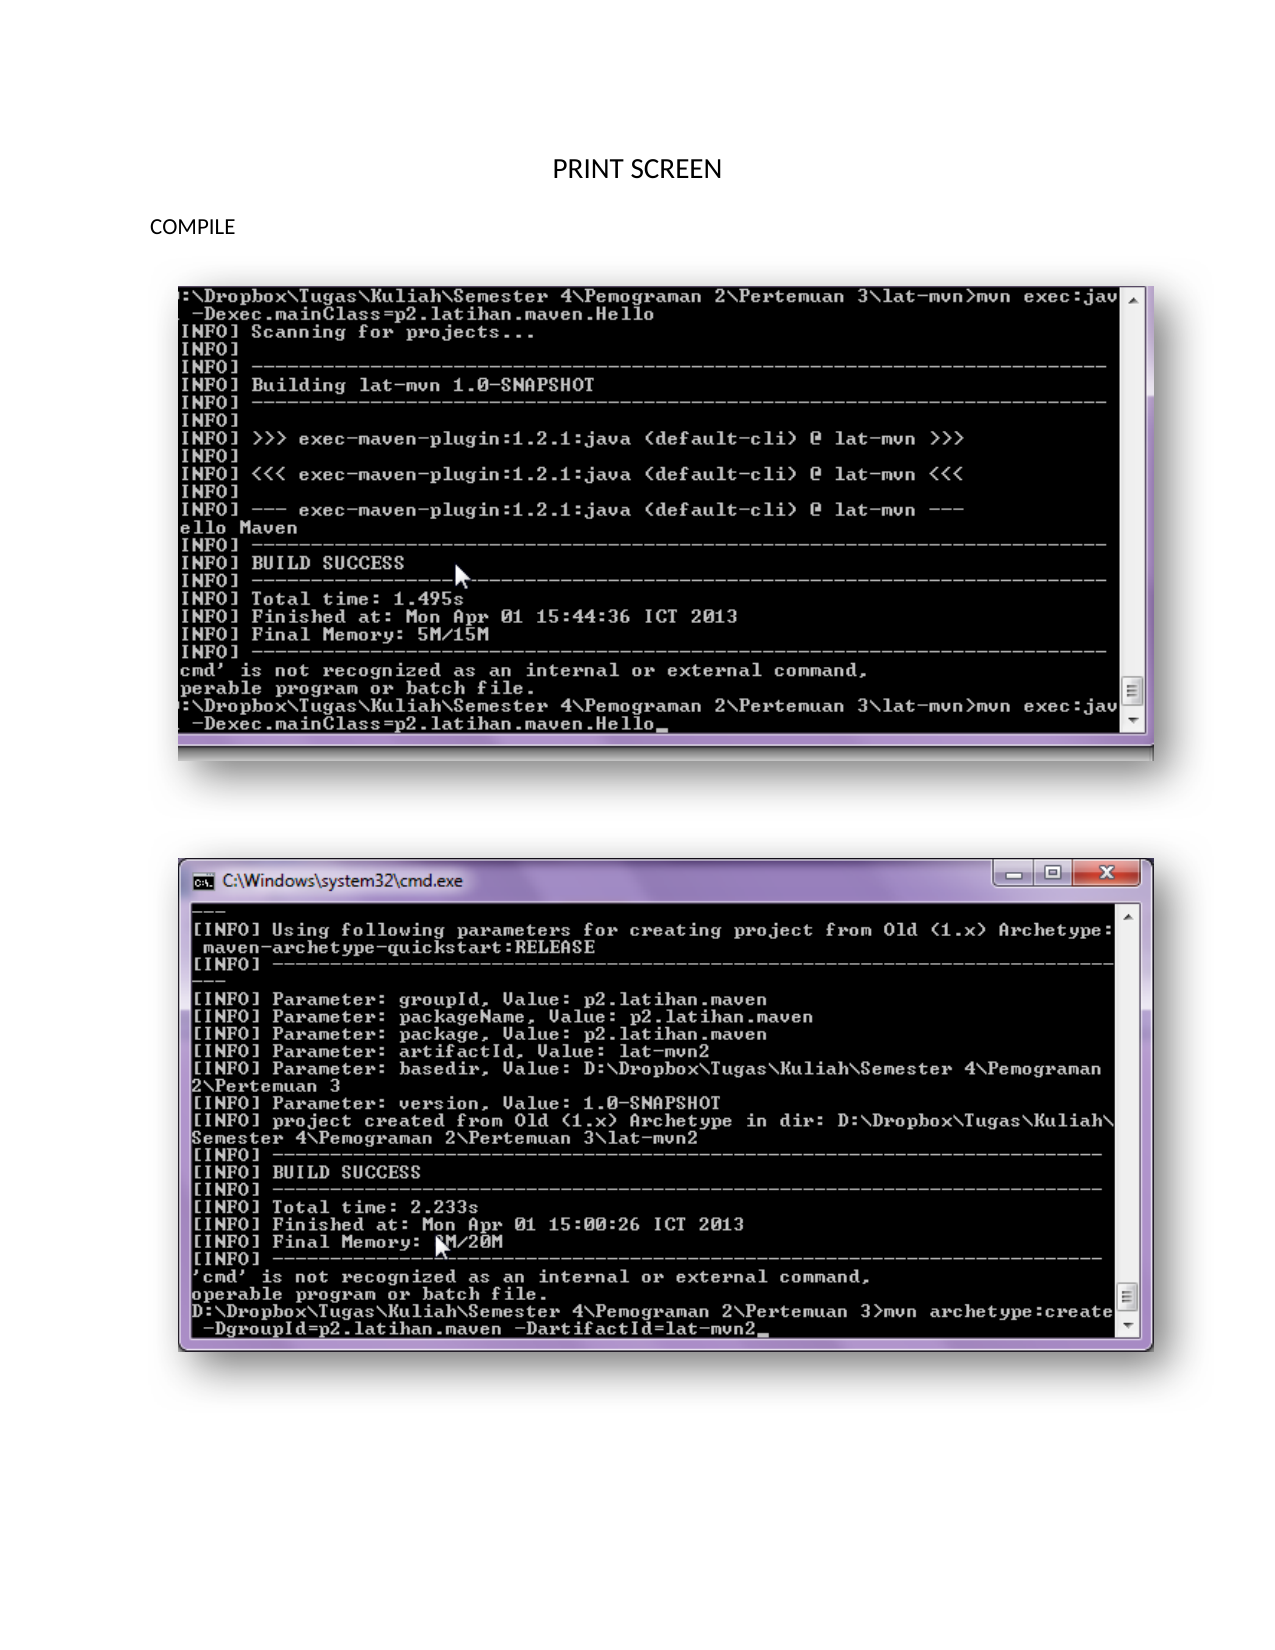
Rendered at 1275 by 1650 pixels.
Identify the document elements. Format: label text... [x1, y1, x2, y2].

picture [178, 286, 1154, 761]
text PRINT SCREEN [150, 150, 1125, 186]
picture [178, 858, 1154, 1352]
text COMPILE [150, 212, 1125, 240]
